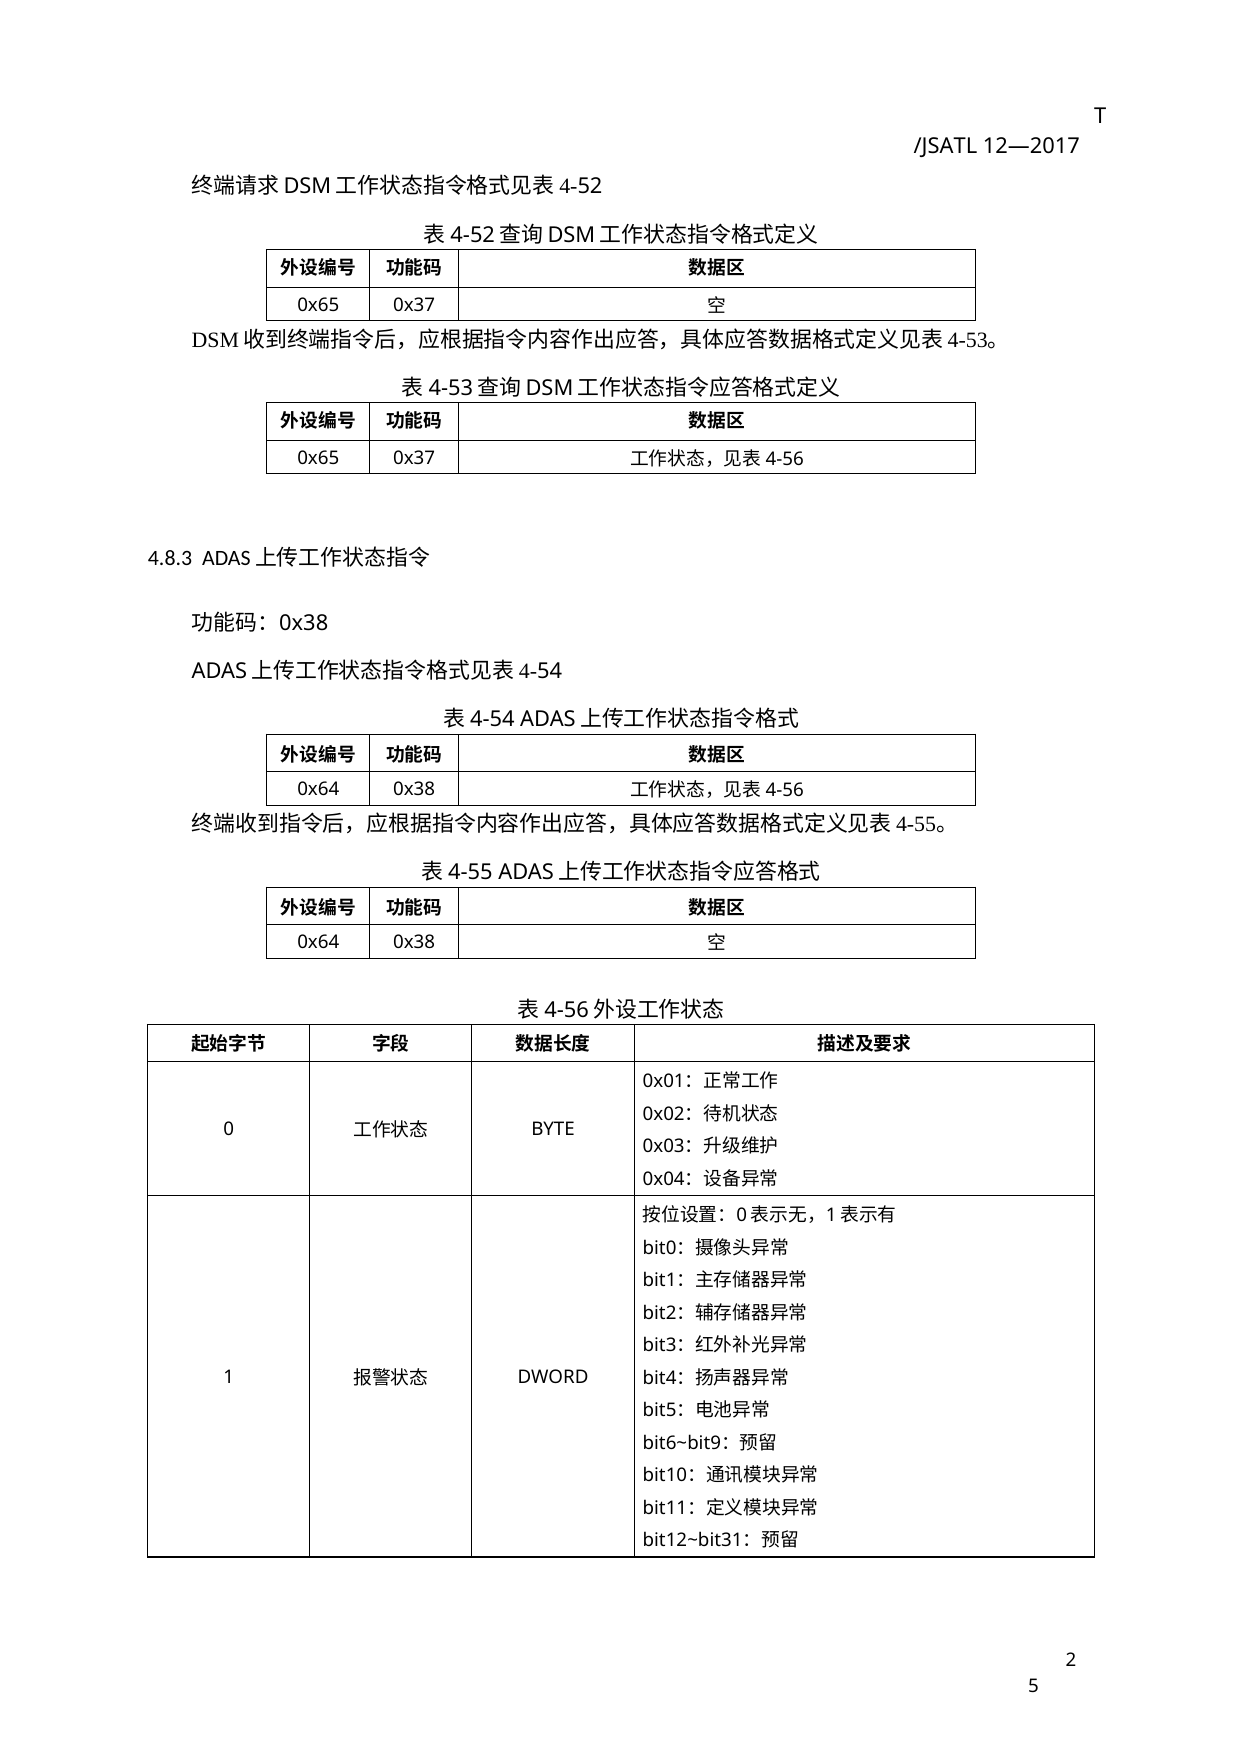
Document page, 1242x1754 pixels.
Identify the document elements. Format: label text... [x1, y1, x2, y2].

table_header 数据区 [459, 735, 975, 771]
text ADAS上传工作状态指令格式见表 4-54 [148, 653, 1094, 685]
table_header 数据区 [459, 250, 975, 287]
table_cell 0x65 [267, 441, 369, 473]
table_cell 工作状态，见表 4-56 [459, 772, 975, 805]
table_cell 0x37 [370, 441, 458, 473]
table_header 功能码 [370, 888, 458, 924]
table_cell 按位设置：0表示无，1表示有 bit0：摄像头异常 bit1：主存储器异常 bit2：辅存储器异常 bit3：红外补光异常 bit4：扬声器异常 bit5：电池异常 bit6~bit9：预留 bit10：通讯模块异常 bit11：定义模块异常 bit12~bit31：预留 [635, 1196, 1094, 1556]
text 终端请求DSM工作状态指令格式见表 4-52 [148, 168, 1094, 201]
table_header 功能码 [370, 735, 458, 771]
table_header 功能码 [370, 250, 458, 287]
text 表 4-56外设工作状态 [148, 991, 1094, 1024]
table_header 起始字节 [148, 1025, 309, 1061]
text 表 4-53查询DSM工作状态指令应答格式定义 [148, 369, 1094, 402]
table_header 外设编号 [267, 250, 369, 287]
table_header 数据区 [459, 888, 975, 924]
text 终端收到指令后，应根据指令内容作出应答，具体应答数据格式定义见表4-55。 [148, 806, 1094, 838]
table_header 字段 [310, 1025, 471, 1061]
text 功能码：0x38 [148, 604, 1094, 637]
table_cell 空 [459, 288, 975, 320]
table_cell 工作状态 [310, 1062, 471, 1195]
text 表 4-55 ADAS上传工作状态指令应答格式 [148, 854, 1094, 887]
table_cell 0x38 [370, 772, 458, 805]
table_cell 工作状态，见表 4-56 [459, 441, 975, 473]
table_cell 空 [459, 925, 975, 958]
text 表 4-54 ADAS上传工作状态指令格式 [148, 701, 1094, 733]
table_header 外设编号 [267, 888, 369, 924]
table_cell 0x65 [267, 288, 369, 320]
table_cell 0 [148, 1062, 309, 1195]
table_cell 0x01：正常工作 0x02：待机状态 0x03：升级维护 0x04：设备异常 [635, 1062, 1094, 1195]
table_header 外设编号 [267, 403, 369, 440]
table_cell DWORD [472, 1196, 634, 1556]
subtitle ADAS上传工作状态指令 [148, 539, 1094, 572]
text 表 4-52查询DSM工作状态指令格式定义 [148, 216, 1094, 249]
text DSM收到终端指令后，应根据指令内容作出应答，具体应答数据格式定义见表4-53。 [148, 321, 1094, 354]
table_cell BYTE [472, 1062, 634, 1195]
table_cell 报警状态 [310, 1196, 471, 1556]
table_cell 1 [148, 1196, 309, 1556]
table_header 数据区 [459, 403, 975, 440]
table_cell 0x64 [267, 772, 369, 805]
table_cell 0x64 [267, 925, 369, 958]
table_cell 0x38 [370, 925, 458, 958]
table_header 外设编号 [267, 735, 369, 771]
table_cell 0x37 [370, 288, 458, 320]
table_header 数据长度 [472, 1025, 634, 1061]
table_header 描述及要求 [635, 1025, 1094, 1061]
table_header 功能码 [370, 403, 458, 440]
